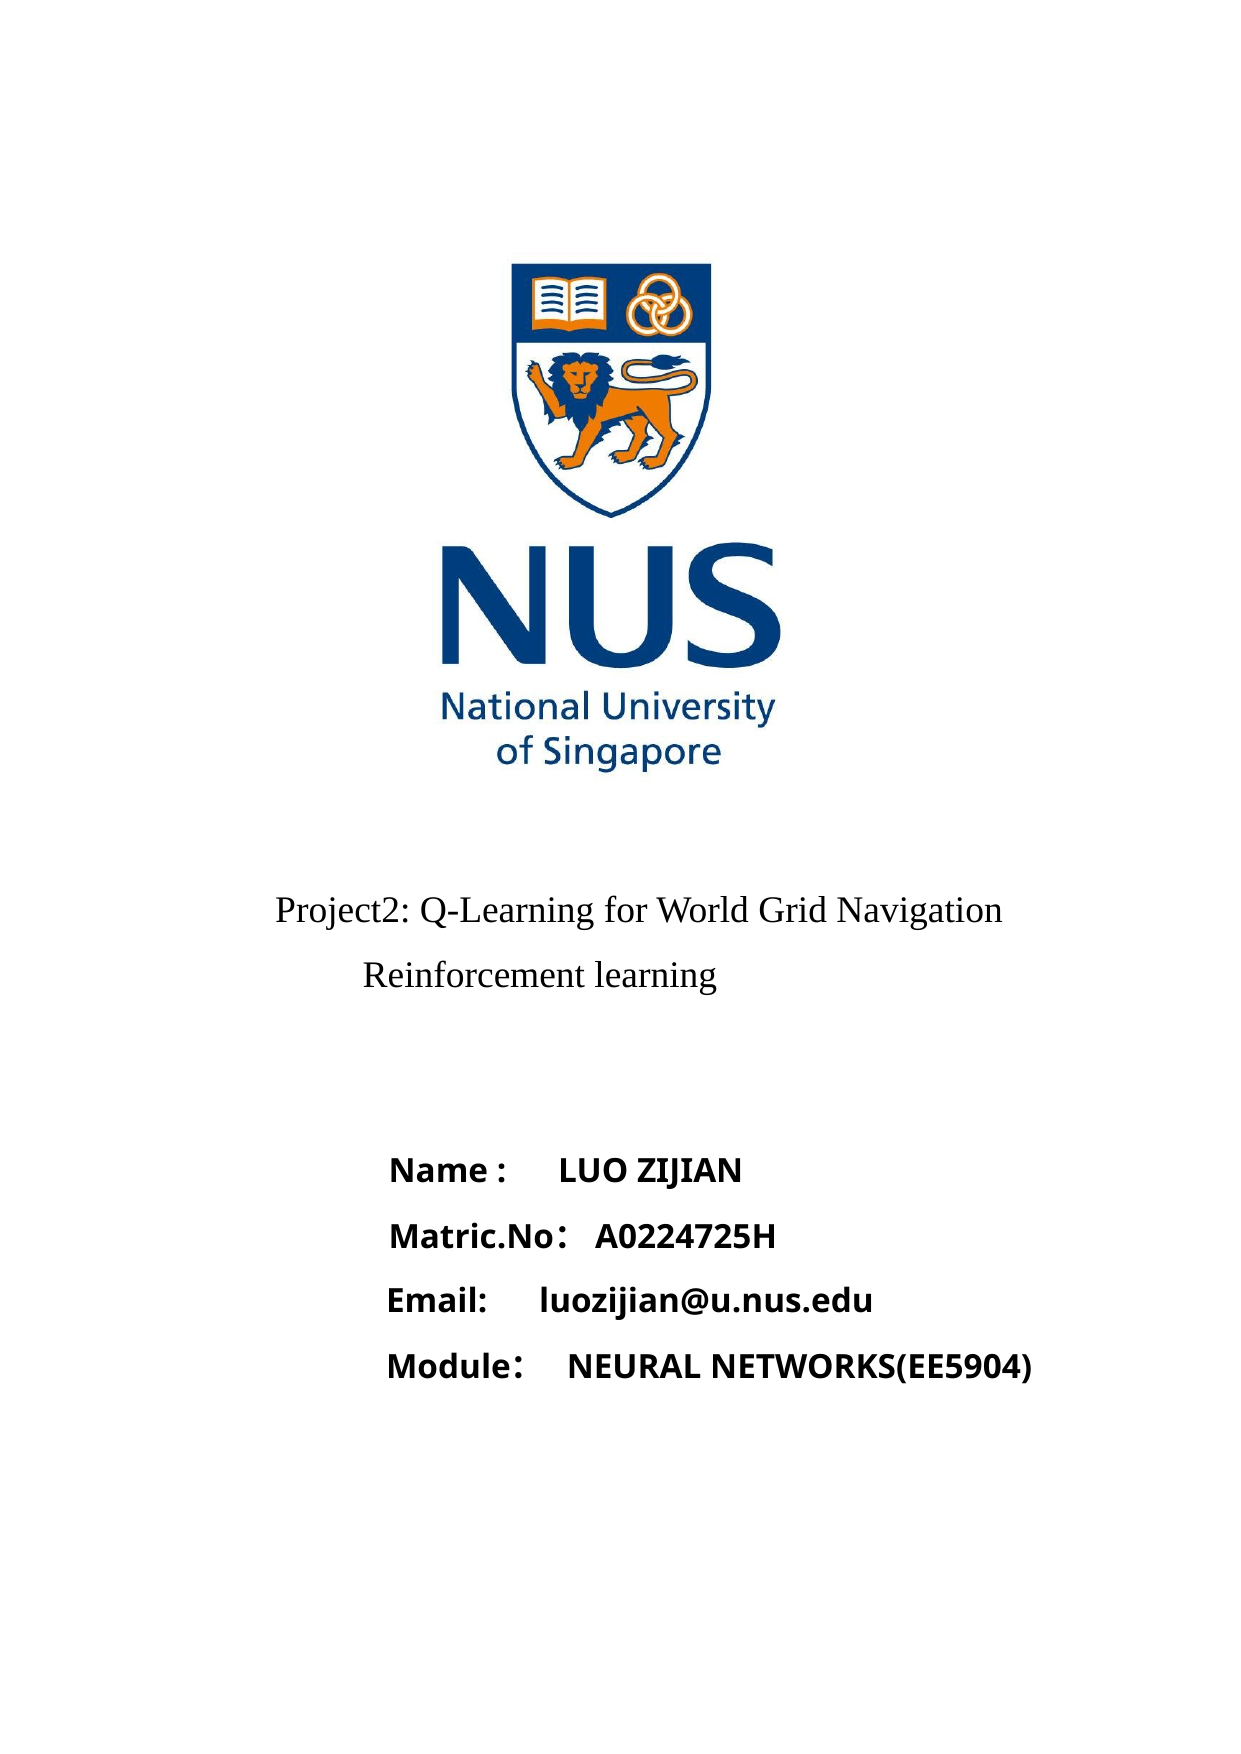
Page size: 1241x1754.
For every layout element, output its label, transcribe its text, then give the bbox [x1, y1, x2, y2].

text Project2: Q-Learning for World Grid Navigation [231, 877, 1053, 942]
picture [340, 162, 880, 873]
text Name : LUO ZIJIAN [187, 1137, 1053, 1202]
text Module： NEURAL NETWORKS(EE5904) [319, 1332, 1053, 1397]
text Matric.No： A0224725H [187, 1202, 1053, 1267]
text Reinforcement learning [187, 942, 1053, 1007]
text Email: luozijian@u.nus.edu [319, 1267, 1053, 1332]
